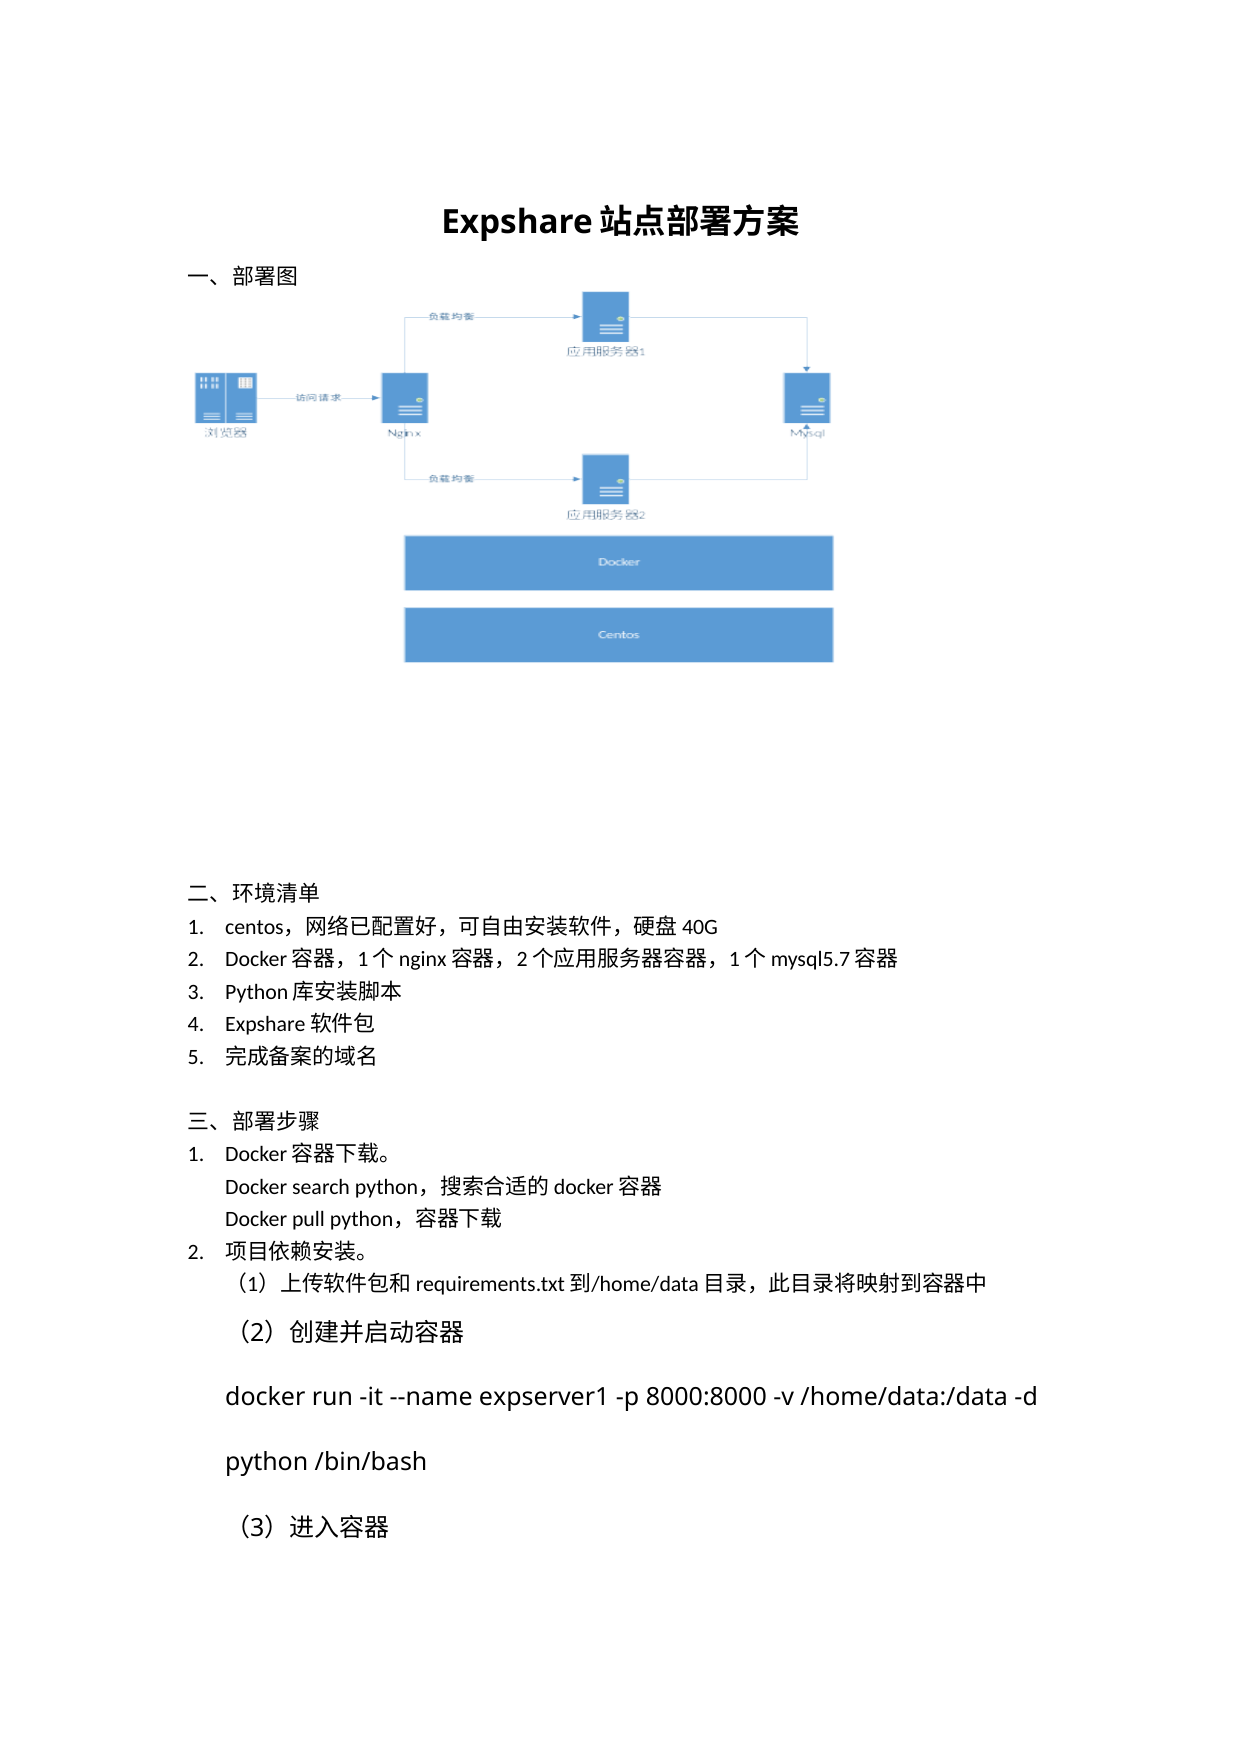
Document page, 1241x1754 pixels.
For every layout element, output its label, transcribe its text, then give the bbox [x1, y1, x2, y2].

list docker run -it --name expserver1 -p 8000:8000 -v /home/data:/data -d python /bin/bash [225, 1363, 1053, 1493]
list Docker pull python，容器下载 [225, 1201, 1053, 1233]
list 项目依赖安装。 [187, 1233, 1053, 1266]
title Expshare站点部署方案 [187, 187, 1053, 252]
list Docker容器下载。 [187, 1136, 1053, 1168]
list 部署步骤 [187, 1103, 1053, 1136]
list Python库安装脚本 [187, 973, 1053, 1006]
list （2）创建并启动容器 [225, 1298, 1053, 1363]
list 完成备案的域名 [187, 1038, 1053, 1071]
list 部署图 [187, 258, 1053, 291]
list （3）进入容器 [225, 1493, 1053, 1558]
list Docker容器，1个nginx容器，2个应用服务器容器，1个mysql5.7容器 [187, 941, 1053, 973]
list （1）上传软件包和requirements.txt到/home/data目录，此目录将映射到容器中 [225, 1266, 1053, 1298]
list centos，网络已配置好，可自由安装软件，硬盘40G [187, 908, 1053, 941]
list 环境清单 [187, 876, 1053, 908]
list Expshare软件包 [187, 1006, 1053, 1038]
list Docker search python，搜索合适的docker容器 [225, 1168, 1053, 1201]
